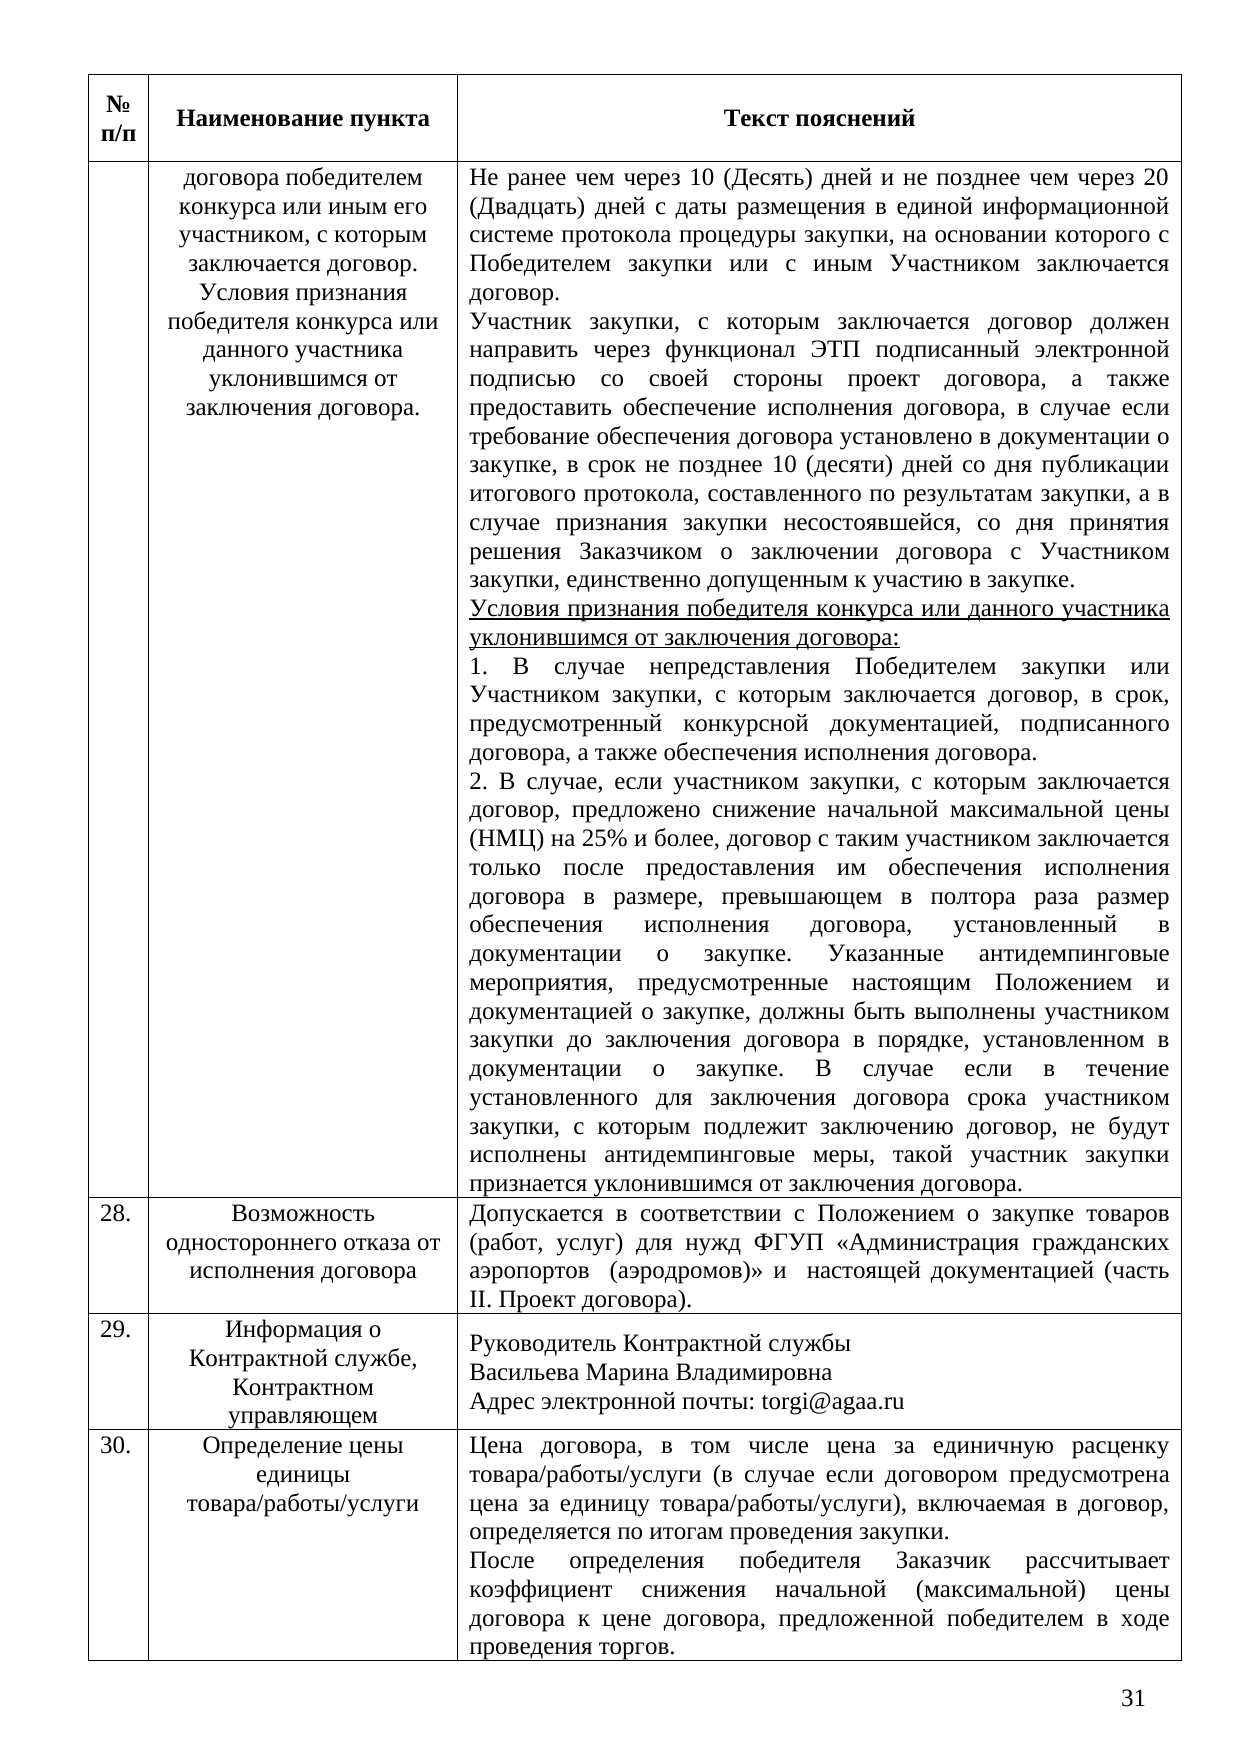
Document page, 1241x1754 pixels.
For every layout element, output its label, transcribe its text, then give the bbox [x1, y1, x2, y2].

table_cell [149, 162, 457, 1197]
table_cell Возможность одностороннего отказа от исполнения договора [149, 1198, 457, 1313]
table_cell Допускается в соответствии с Положением о закупке товаров (работ, услуг) для нужд ФГУП «Администрация гражданских аэропортов (аэродромов)» и настоящей документацией (часть II. Проект договора). [458, 1198, 1181, 1313]
table_cell Руководитель Контрактной службы Васильева Марина Владимировна Адрес электронной почты: torgi@agaa.ru [458, 1314, 1181, 1429]
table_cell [458, 1430, 1181, 1660]
table_header Текст пояснений [458, 75, 1181, 161]
table_cell [89, 1198, 148, 1313]
table_cell [89, 162, 148, 1197]
table_header № п/п [89, 75, 148, 161]
table_cell Информация о Контрактной службе, Контрактном управляющем [149, 1314, 457, 1429]
table_cell [89, 1430, 148, 1660]
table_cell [149, 1430, 457, 1660]
table_cell [89, 1314, 148, 1429]
table_header Наименование пункта [149, 75, 457, 161]
